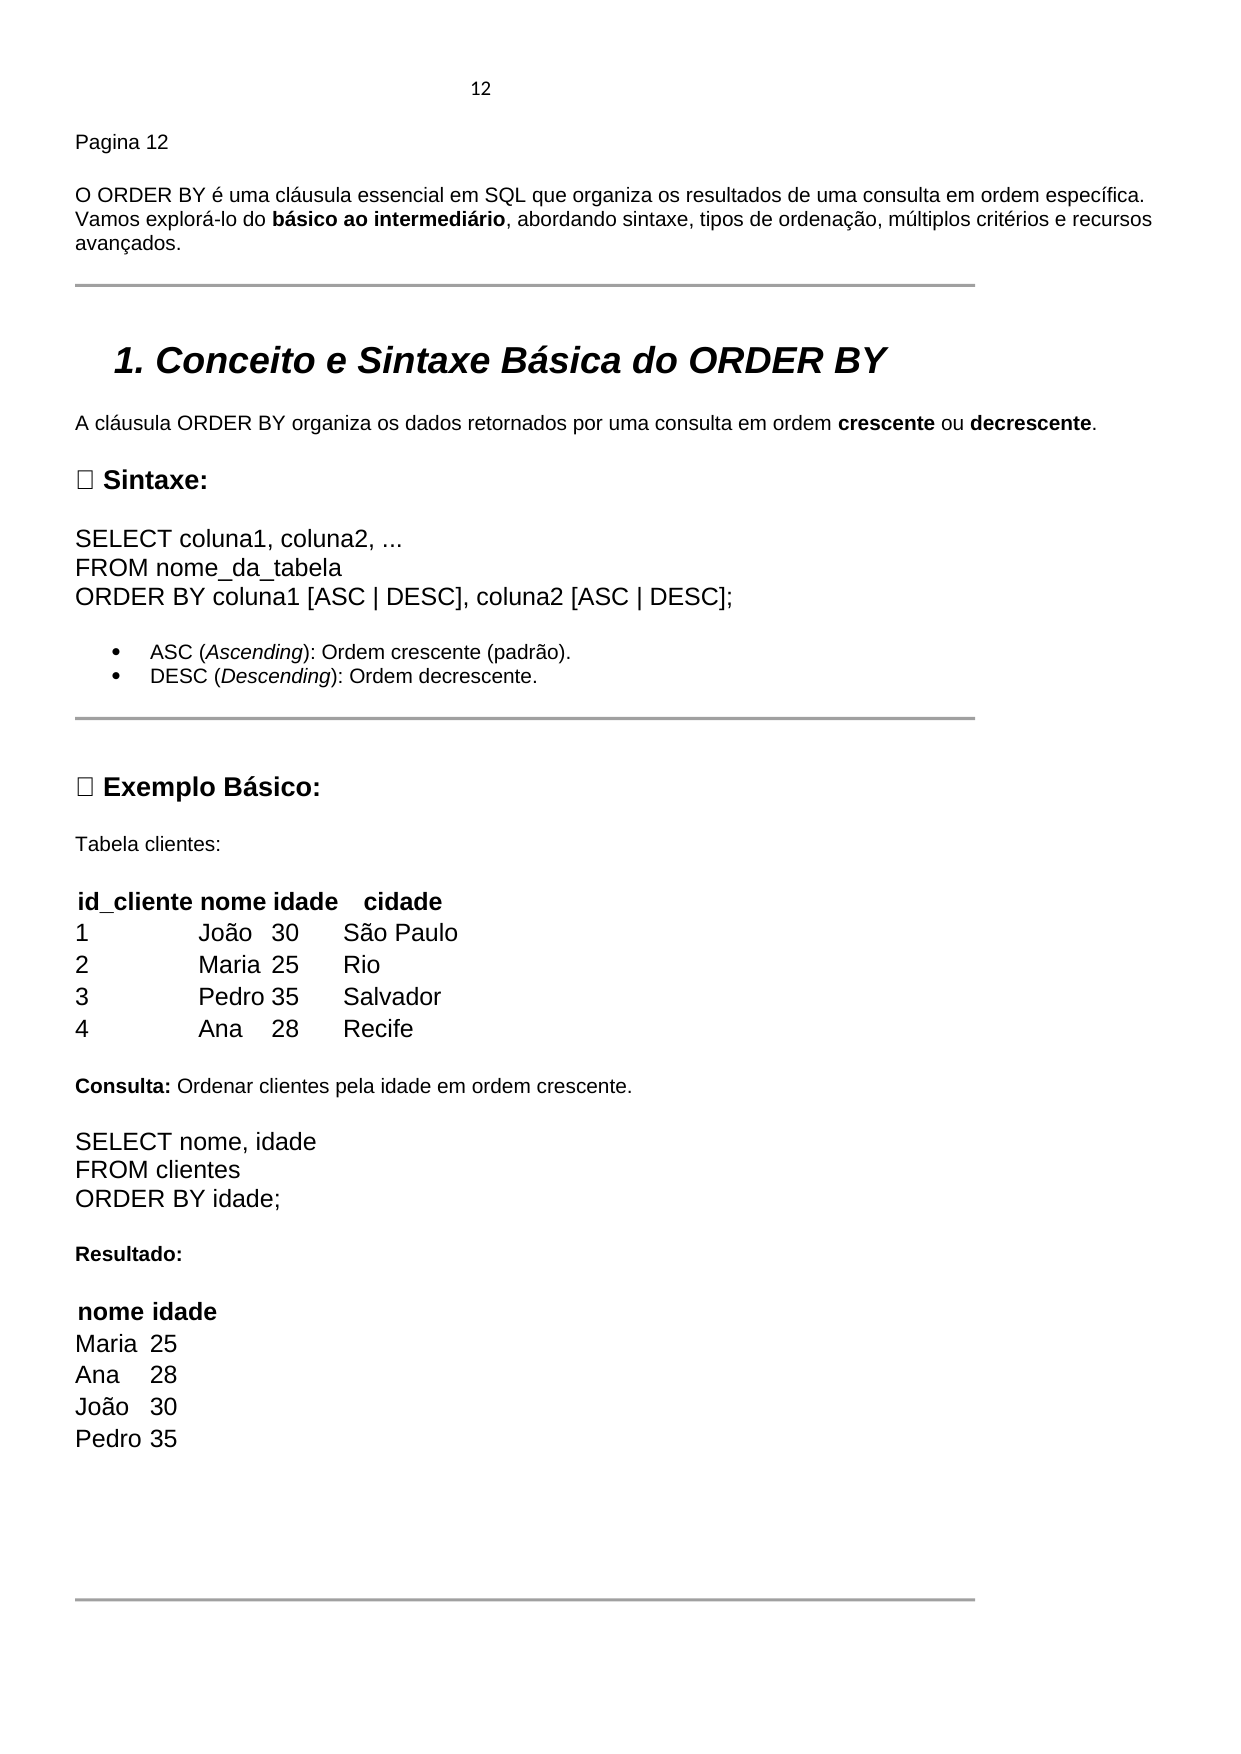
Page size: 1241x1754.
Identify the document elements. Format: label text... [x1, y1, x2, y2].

table_cell 30 [148, 1391, 221, 1423]
table_cell João [197, 917, 270, 949]
table_cell Pedro [74, 1423, 148, 1454]
table_cell Maria [197, 949, 270, 981]
text ORDER BY idade; [75, 1184, 1165, 1213]
table_cell 1 [74, 917, 197, 949]
list ASC (Ascending): Ordem crescente (padrão). [112, 639, 1165, 664]
text Pagina 12 [75, 129, 1165, 153]
text SELECT nome, idade [75, 1127, 1165, 1155]
text FROM nome_da_tabela [75, 553, 1165, 582]
table_header nome [74, 1295, 148, 1327]
text Consulta: Ordenar clientes pela idade em ordem crescente. [75, 1073, 1165, 1097]
subtitle 🔹 Sintaxe: [75, 464, 1165, 495]
table_cell São Paulo [341, 917, 464, 949]
text O ORDER BY é uma cláusula essencial em SQL que organiza os resultados de uma consulta em ordem específica. Vamos explorá-lo do básico ao intermediário, abordando sintaxe, tipos de ordenação, múltiplos critérios e recursos avançados. [75, 183, 1165, 254]
table_header idade [148, 1295, 221, 1327]
table_cell Salvador [341, 981, 464, 1012]
table_header cidade [341, 885, 464, 917]
table_cell 28 [148, 1359, 221, 1391]
table_header id_cliente [74, 885, 197, 917]
table_cell 25 [148, 1327, 221, 1359]
table_cell Ana [197, 1013, 270, 1044]
table_cell Ana [74, 1359, 148, 1391]
table_cell 28 [270, 1013, 341, 1044]
text SELECT coluna1, coluna2, ... [75, 524, 1165, 553]
table_cell 35 [148, 1423, 221, 1454]
table_cell Maria [74, 1327, 148, 1359]
text ORDER BY coluna1 [ASC | DESC], coluna2 [ASC | DESC]; [75, 582, 1165, 610]
list DESC (Descending): Ordem decrescente. [112, 664, 1165, 688]
table_cell 2 [74, 949, 197, 981]
text Resultado: [75, 1242, 1165, 1266]
table_cell 25 [270, 949, 341, 981]
subtitle 🎯 1. Conceito e Sintaxe Básica do ORDER BY [75, 338, 1165, 381]
table_cell 35 [270, 981, 341, 1012]
text FROM clientes [75, 1155, 1165, 1184]
table_cell 30 [270, 917, 341, 949]
table_header nome [197, 885, 270, 917]
table_cell Rio [341, 949, 464, 981]
text Tabela clientes: [75, 832, 1165, 856]
table_cell Pedro [197, 981, 270, 1012]
subtitle 🔹 Exemplo Básico: [75, 771, 1165, 803]
text A cláusula ORDER BY organiza os dados retornados por uma consulta em ordem crescente ou decrescente. [75, 411, 1165, 434]
table_cell João [74, 1391, 148, 1423]
table_cell 3 [74, 981, 197, 1012]
table_cell 4 [74, 1013, 197, 1044]
table_header idade [270, 885, 341, 917]
table_cell Recife [341, 1013, 464, 1044]
